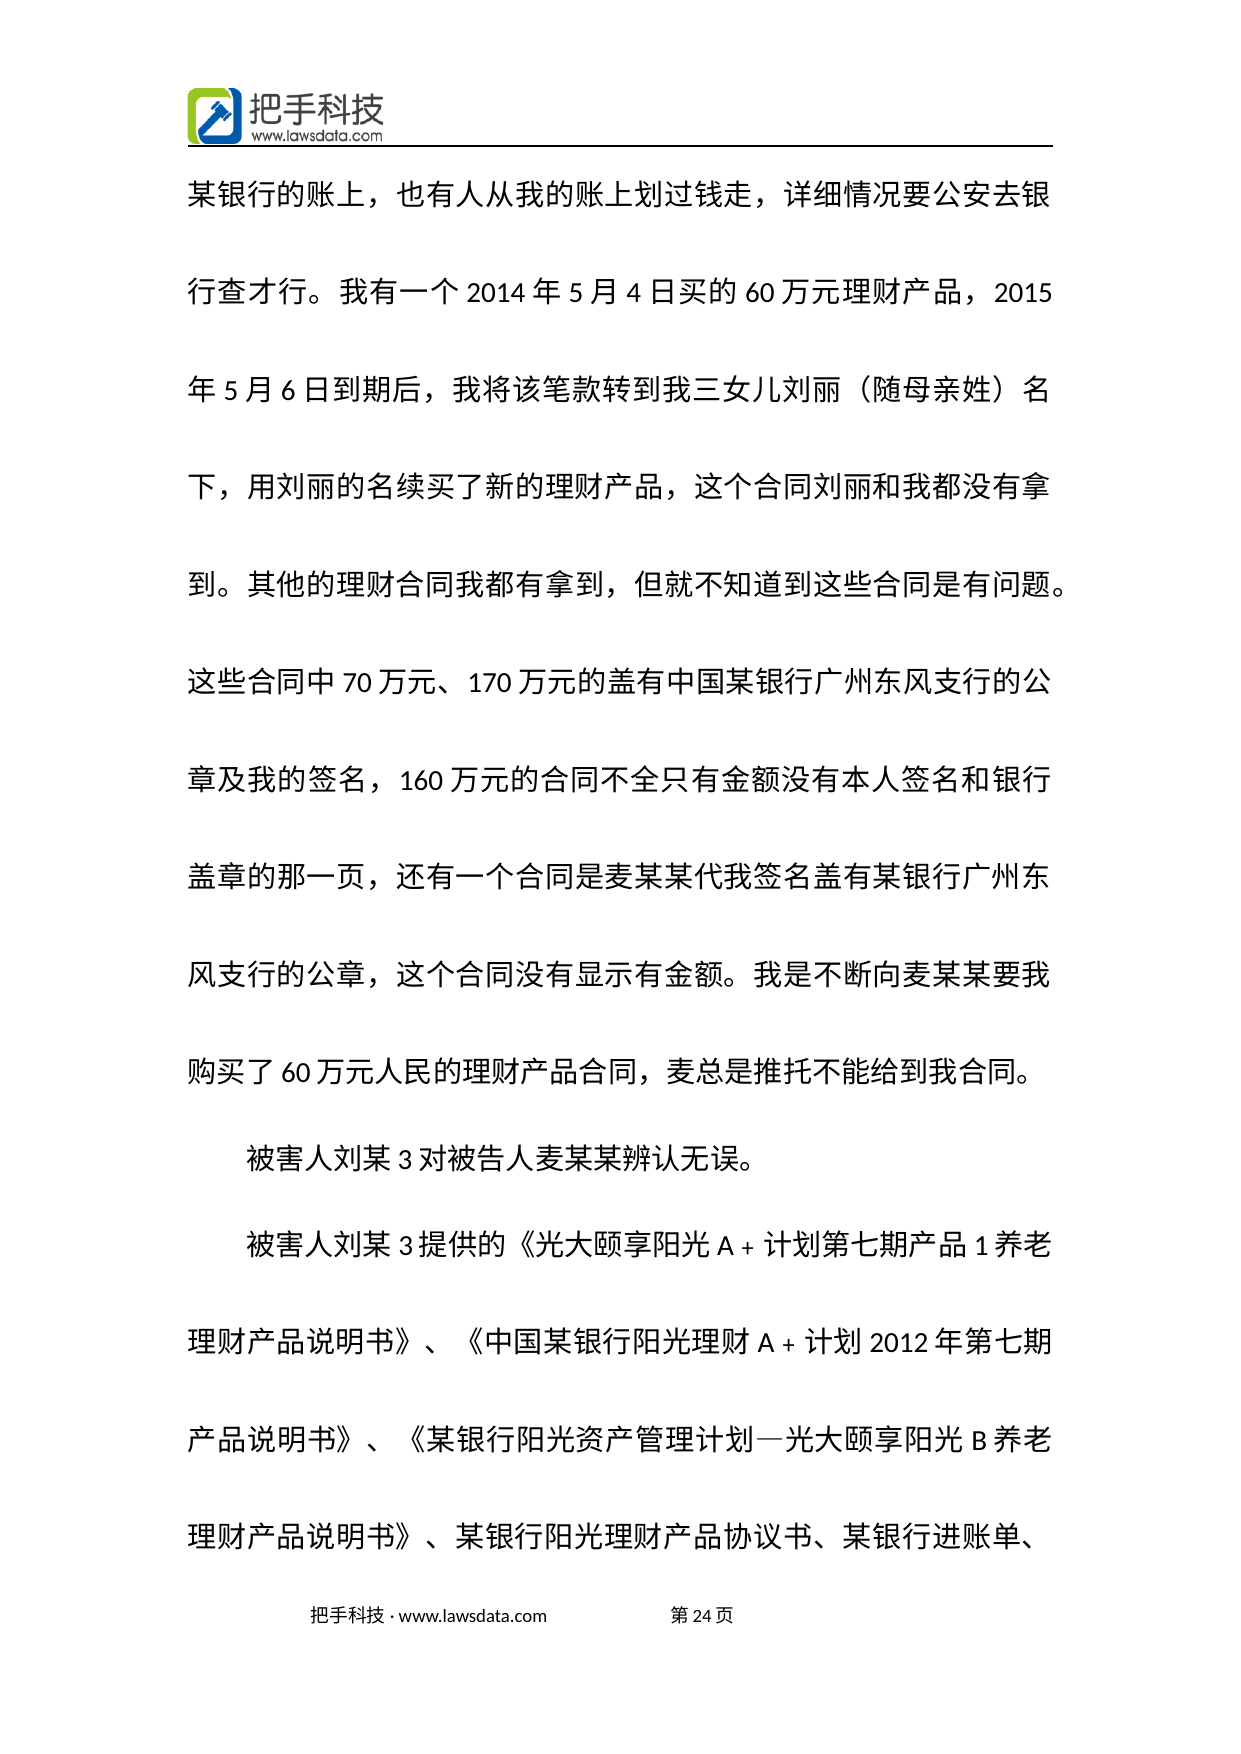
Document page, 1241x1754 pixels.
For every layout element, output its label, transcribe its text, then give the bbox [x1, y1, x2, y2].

picture [187, 88, 384, 144]
text 被害人刘某3对被告人麦某某辨认无误。 [187, 1124, 1053, 1189]
